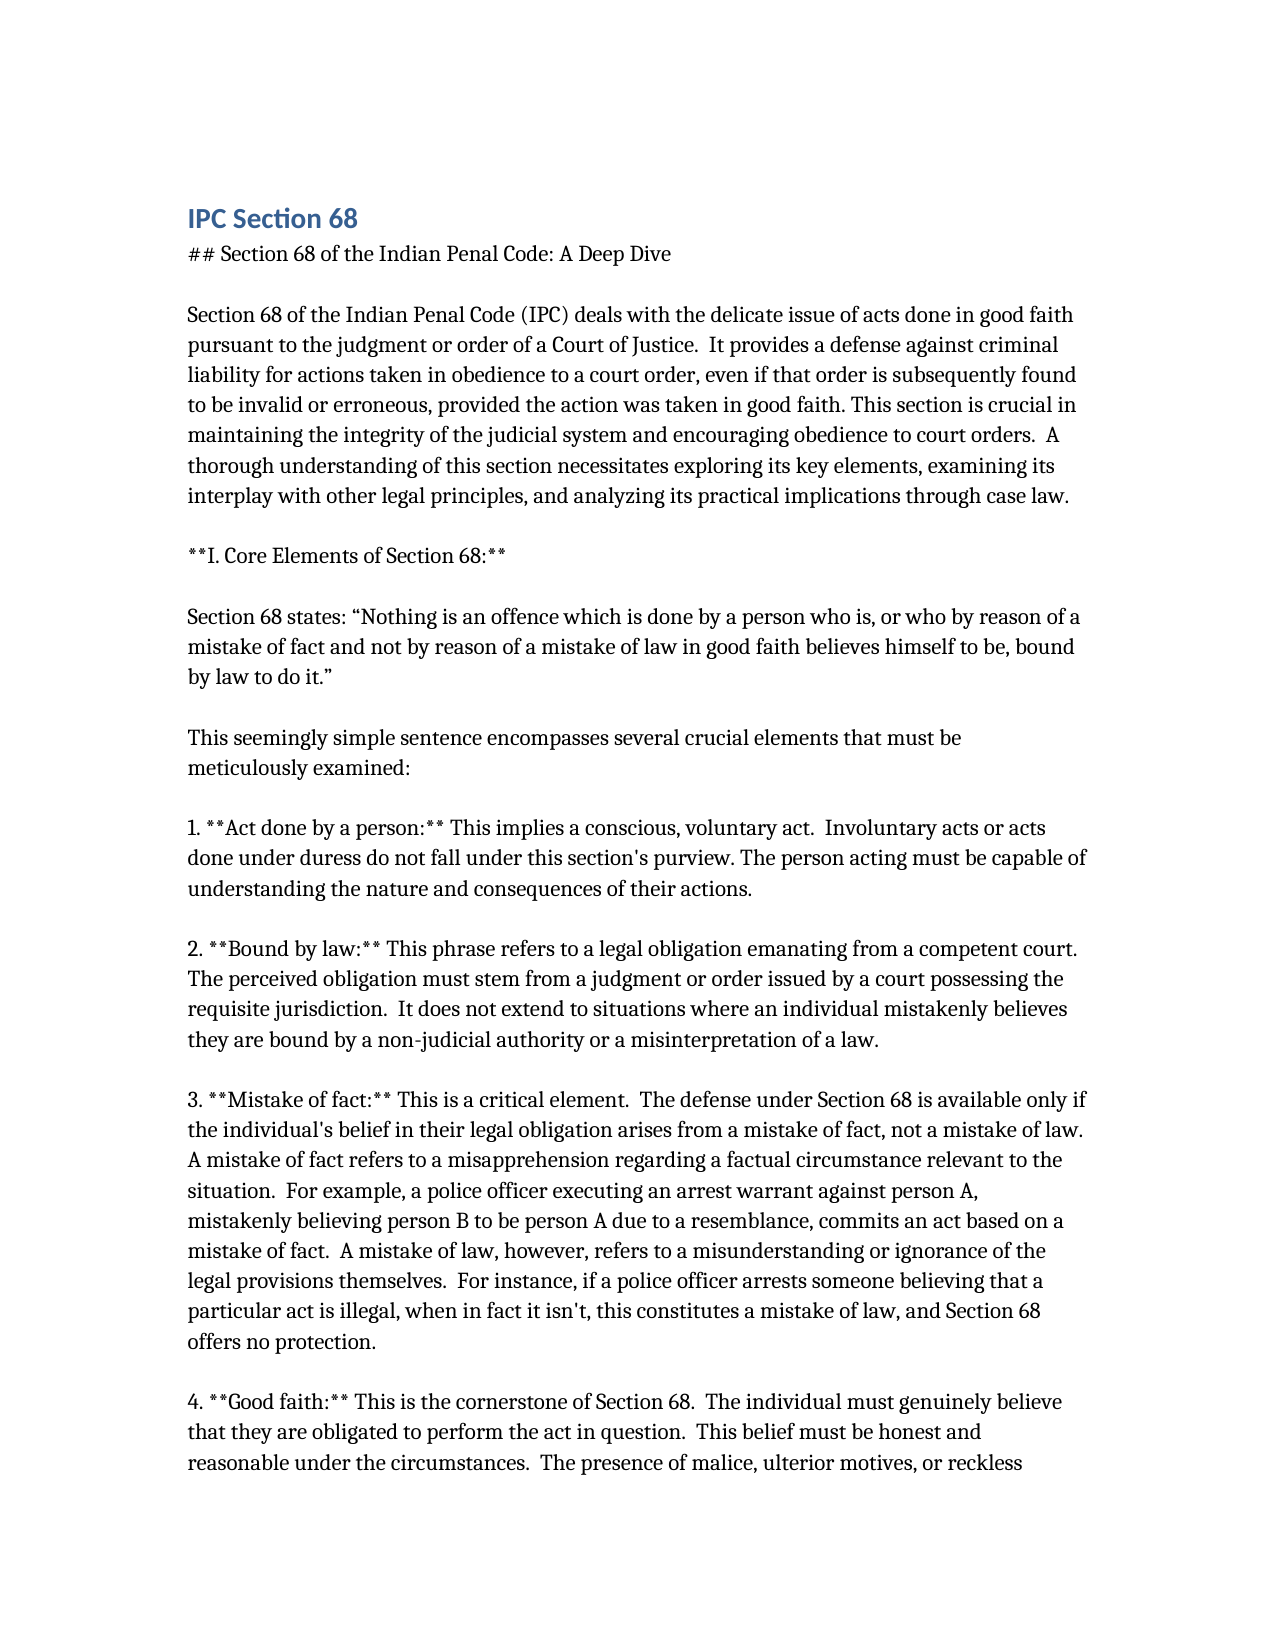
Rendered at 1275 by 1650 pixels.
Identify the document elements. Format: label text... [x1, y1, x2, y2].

subtitle IPC Section 68 [187, 200, 1087, 236]
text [187, 241, 1087, 1476]
